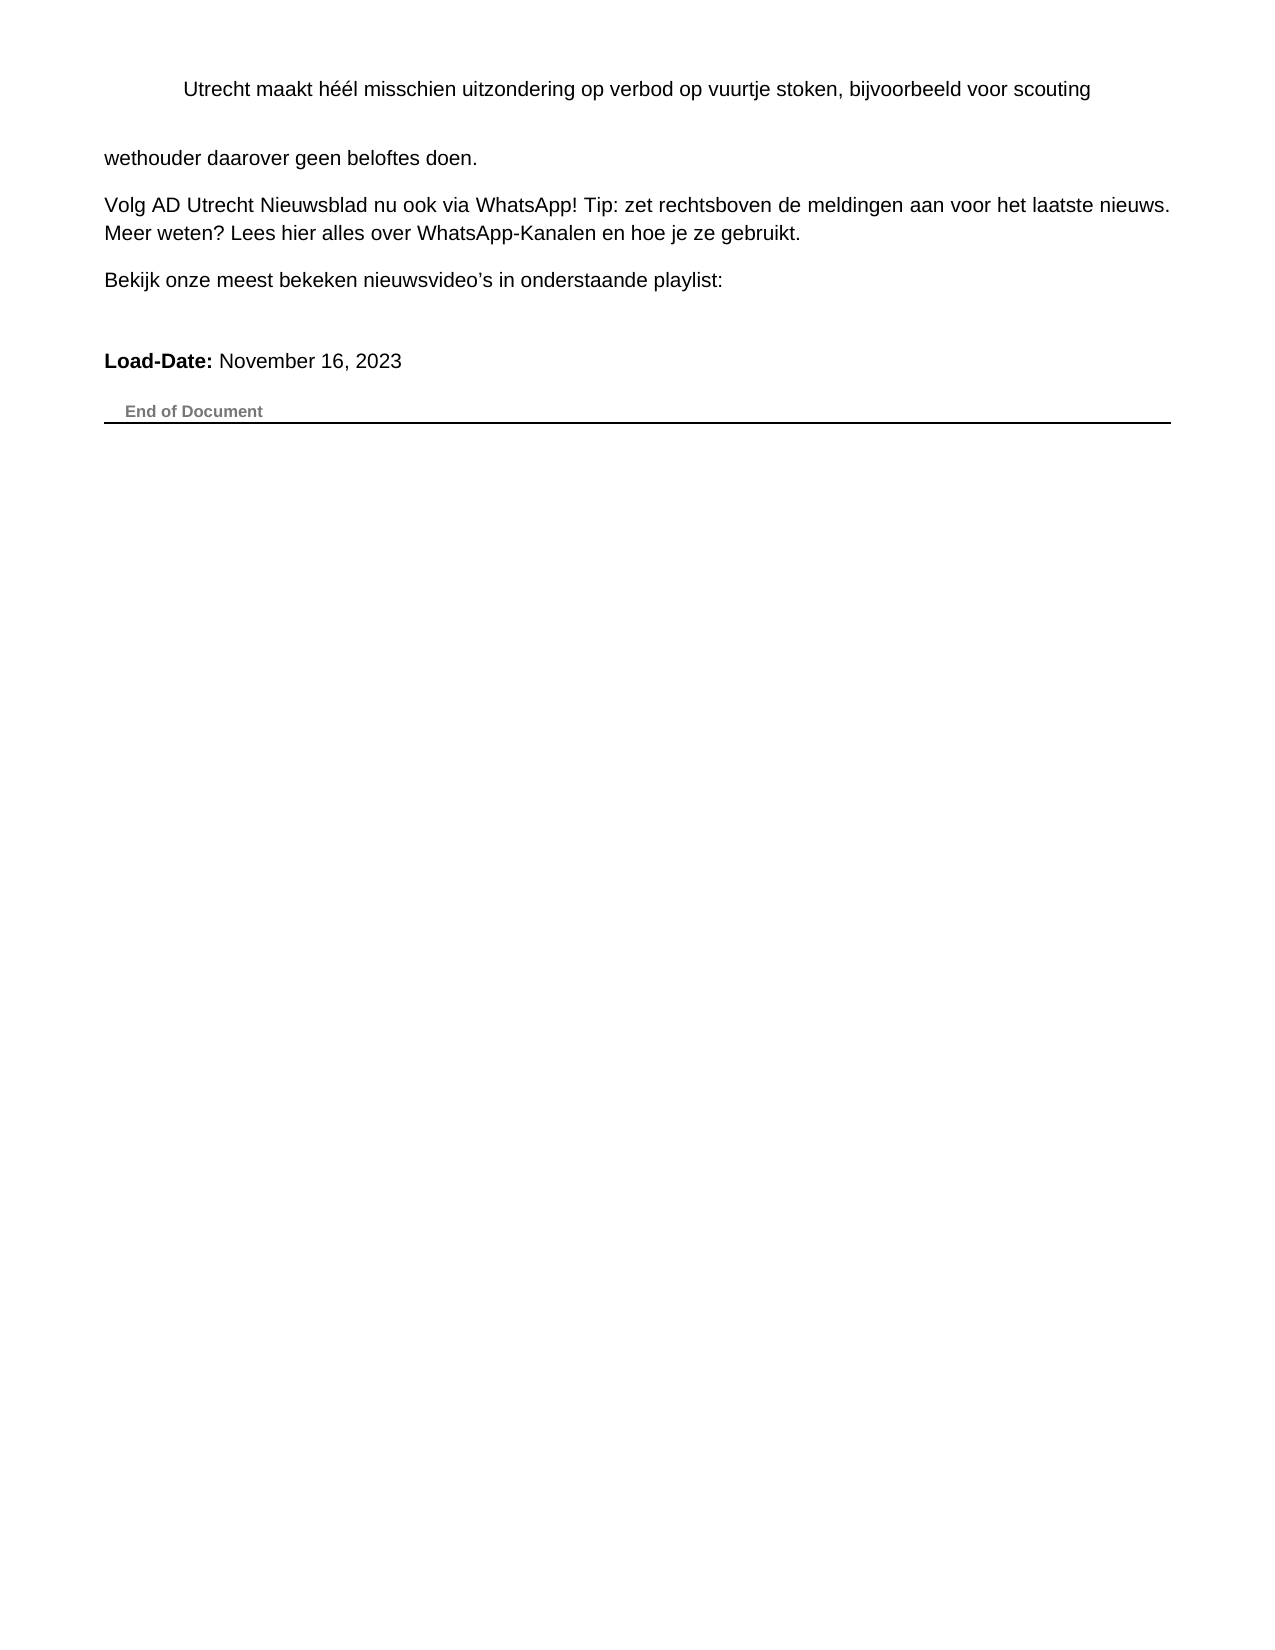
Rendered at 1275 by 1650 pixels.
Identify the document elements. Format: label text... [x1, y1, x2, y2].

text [104, 142, 1171, 169]
text End of Document [125, 402, 1171, 421]
text Bekijk onze meest bekeken nieuwsvideo’s in onderstaande playlist: [104, 265, 1171, 292]
text Load-Date: November 16, 2023 [104, 317, 1171, 373]
text Volg AD Utrecht Nieuwsblad nu ook via WhatsApp! Tip: zet rechtsboven de meldingen aan voor het laatste nieuws. Meer weten? Lees hier alles over WhatsApp-Kanalen en hoe je ze gebruikt. [104, 190, 1171, 244]
